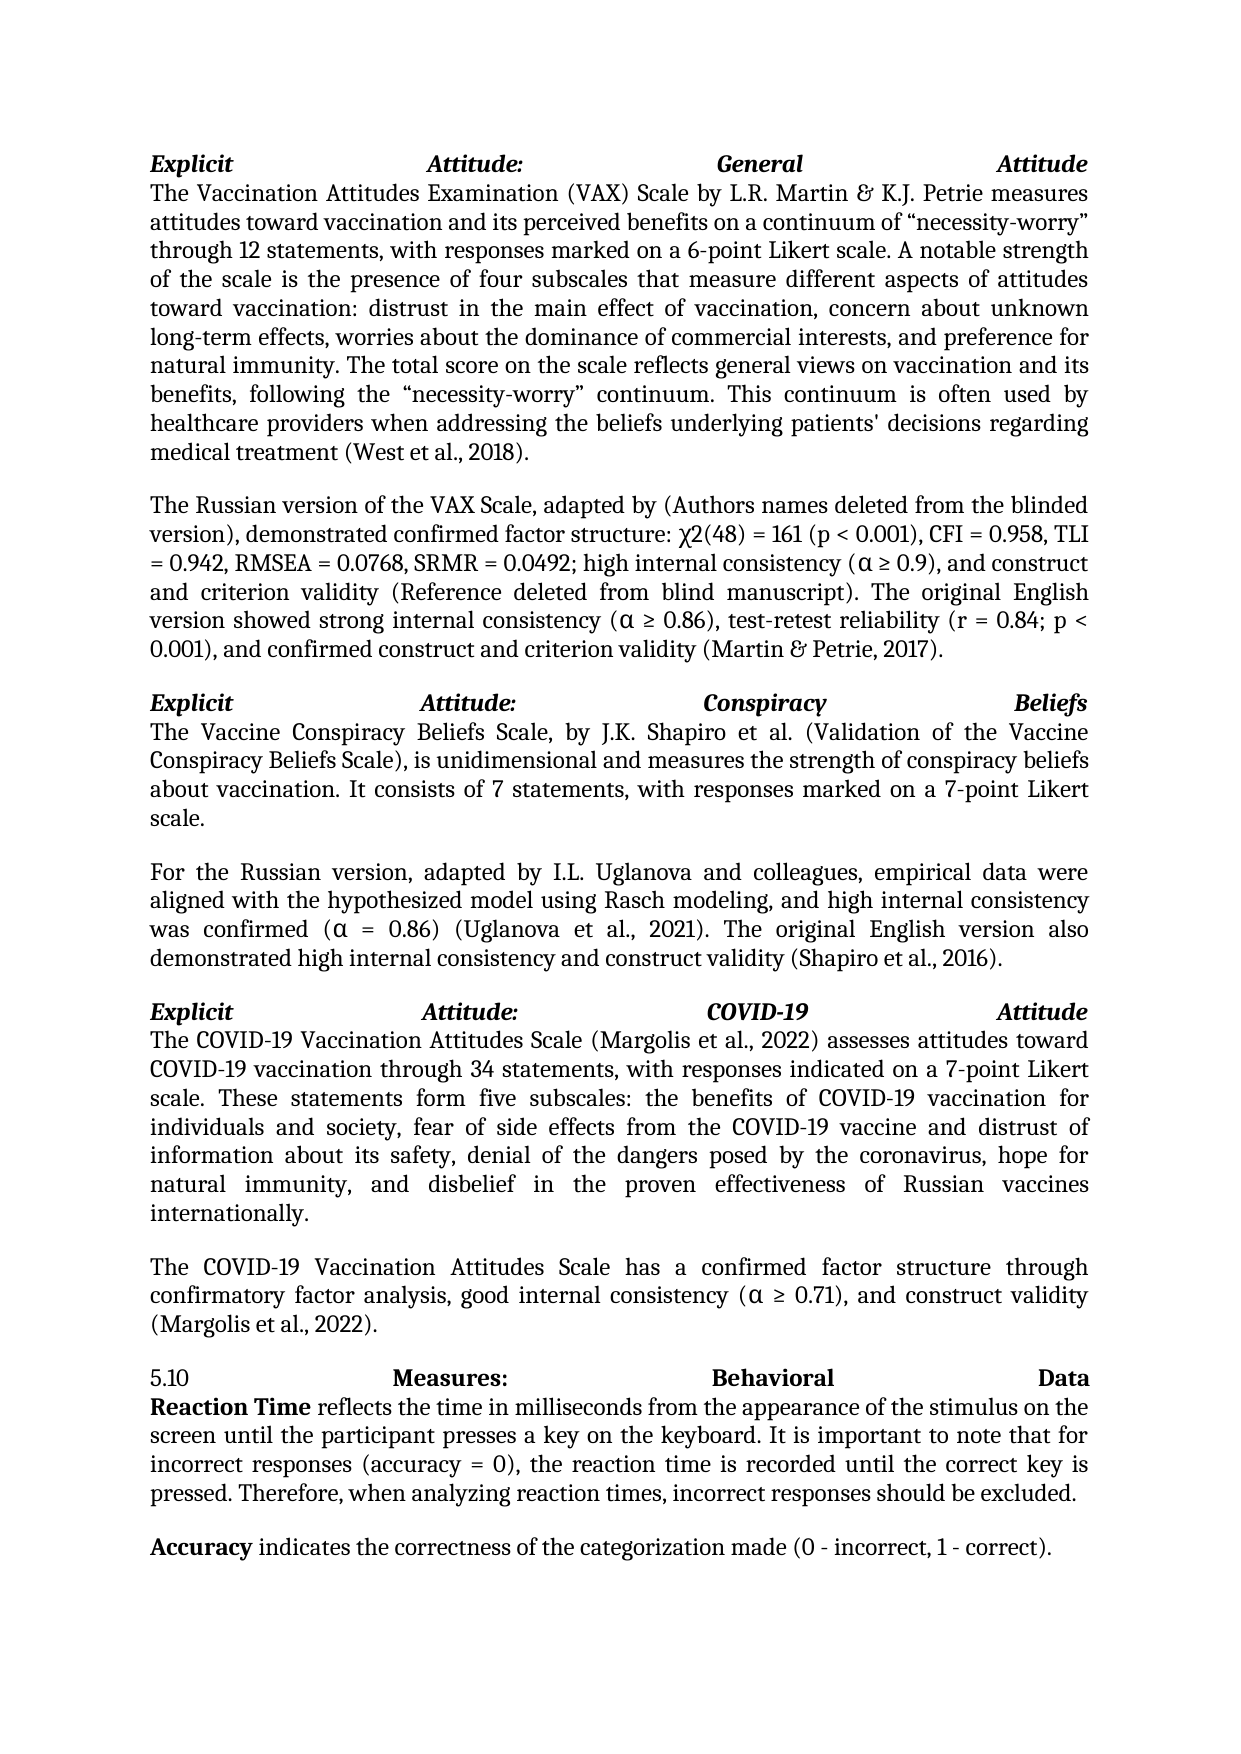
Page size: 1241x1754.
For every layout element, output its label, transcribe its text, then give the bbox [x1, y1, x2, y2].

text The COVID-19 Vaccination Attitudes Scale has a confirmed factor structure through confirmatory factor analysis, good internal consistency (α ≥ 0.71), and construct validity (Margolis et al., 2022). [150, 1252, 1090, 1339]
text Explicit Attitude: COVID-19 Attitude The COVID-19 Vaccination Attitudes Scale (Margolis et al., 2022) assesses attitudes toward COVID-19 vaccination through 34 statements, with responses indicated on a 7-point Likert scale. These statements form five subscales: the benefits of COVID-19 vaccination for individuals and society, fear of side effects from the COVID-19 vaccine and distrust of information about its safety, denial of the dangers posed by the coronavirus, hope for natural immunity, and disbelief in the proven effectiveness of Russian vaccines internationally. [150, 997, 1090, 1227]
text Explicit Attitude: Conspiracy Beliefs The Vaccine Conspiracy Beliefs Scale, by J.K. Shapiro et al. (Validation of the Vaccine Conspiracy Beliefs Scale), is unidimensional and measures the strength of conspiracy beliefs about vaccination. It consists of 7 statements, with responses marked on a 7-point Likert scale. [150, 689, 1090, 832]
text Explicit Attitude: General Attitude The Vaccination Attitudes Examination (VAX) Scale by L.R. Martin & K.J. Petrie measures attitudes toward vaccination and its perceived benefits on a continuum of “necessity-worry” through 12 statements, with responses marked on a 6-point Likert scale. A notable strength of the scale is the presence of four subscales that measure different aspects of attitudes toward vaccination: distrust in the main effect of vaccination, concern about unknown long-term effects, worries about the dominance of commercial interests, and preference for natural immunity. The total score on the scale reflects general views on vaccination and its benefits, following the “necessity-worry” continuum. This continuum is often used by healthcare providers when addressing the beliefs underlying patients' decisions regarding medical treatment (West et al., 2018). [150, 150, 1090, 466]
text 5.10 Measures: Behavioral Data Reaction Time reflects the time in milliseconds from the appearance of the stimulus on the screen until the participant presses a key on the keyboard. It is important to note that for incorrect responses (accuracy = 0), the reaction time is recorded until the correct key is pressed. Therefore, when analyzing reaction times, incorrect responses should be excluded. [150, 1364, 1090, 1507]
text Accuracy indicates the correctness of the categorization made (0 - incorrect, 1 - correct). [150, 1532, 1090, 1561]
text For the Russian version, adapted by I.L. Uglanova and colleagues, empirical data were aligned with the hypothesized model using Rasch modeling, and high internal consistency was confirmed (α = 0.86) (Uglanova et al., 2021). The original English version also demonstrated high internal consistency and construct validity (Shapiro et al., 2016). [150, 857, 1090, 972]
text The Russian version of the VAX Scale, adapted by (Authors names deleted from the blinded version), demonstrated confirmed factor structure: χ2(48) = 161 (p < 0.001), CFI = 0.958, TLI = 0.942, RMSEA = 0.0768, SRMR = 0.0492; high internal consistency (α ≥ 0.9), and construct and criterion validity (Reference deleted from blind manuscript). The original English version showed strong internal consistency (α ≥ 0.86), test-retest reliability (r = 0.84; p < 0.001), and confirmed construct and criterion validity (Martin & Petrie, 2017). [150, 491, 1090, 664]
